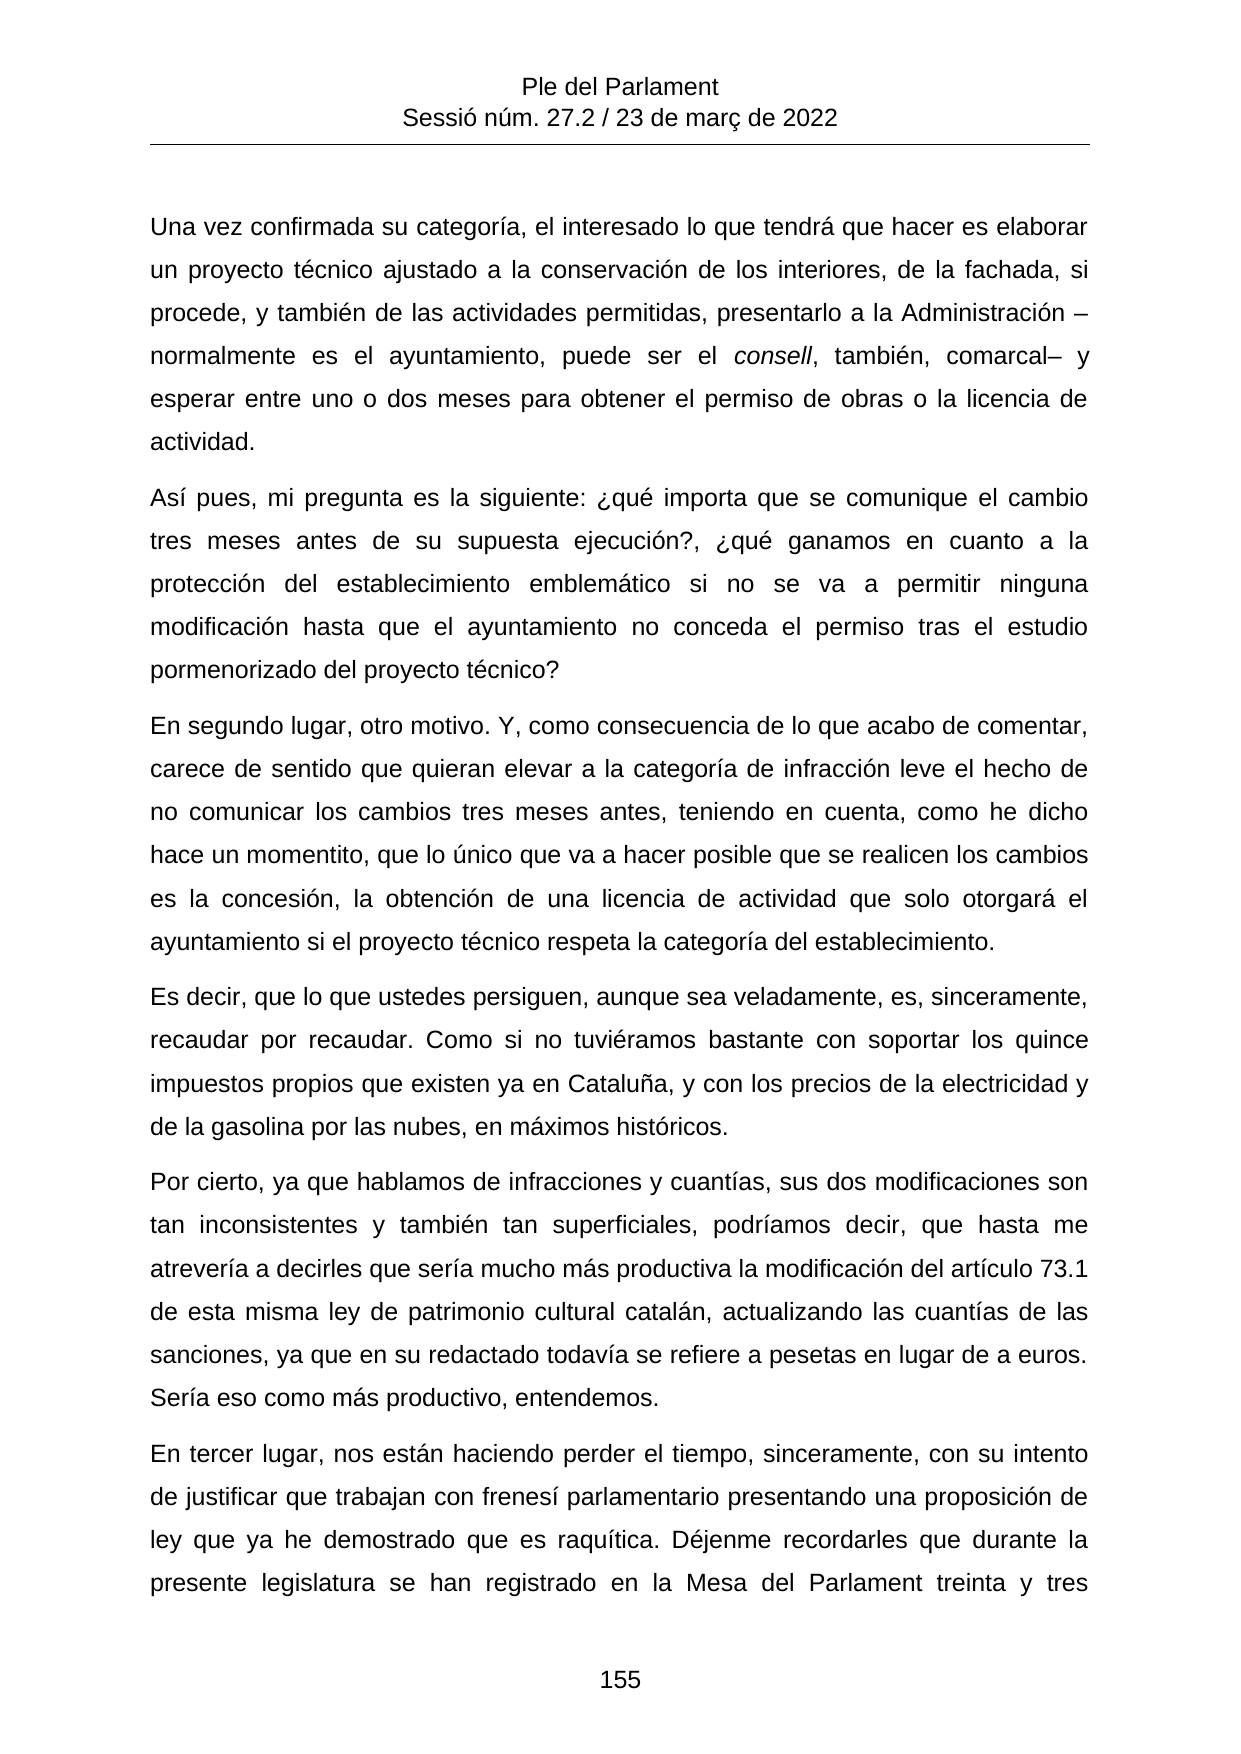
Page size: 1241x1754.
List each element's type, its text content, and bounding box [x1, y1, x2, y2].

text Por cierto, ya que hablamos de infracciones y cuantías, sus dos modificaciones son tan inconsistentes y también tan superficiales, podríamos decir, que hasta me atrevería a decirles que sería mucho más productiva la modificación del artículo 73.1 de esta misma ley de patrimonio cultural catalán, actualizando las cuantías de las sanciones, ya que en su redactado todavía se refiere a pesetas en lugar de a euros. Sería eso como más productivo, entendemos. [150, 1167, 1090, 1412]
text Es decir, que lo que ustedes persiguen, aunque sea veladamente, es, sinceramente, recaudar por recaudar. Como si no tuviéramos bastante con soportar los quince impuestos propios que existen ya en Cataluña, y con los precios de la electricidad y de la gasolina por las nubes, en máximos históricos. [150, 982, 1090, 1141]
text Así pues, mi pregunta es la siguiente: ¿qué importa que se comunique el cambio tres meses antes de su supuesta ejecución?, ¿qué ganamos en cuanto a la protección del establecimiento emblemático si no se va a permitir ninguna modificación hasta que el ayuntamiento no conceda el permiso tras el estudio pormenorizado del proyecto técnico? [150, 483, 1090, 684]
text En segundo lugar, otro motivo. Y, como consecuencia de lo que acabo de comentar, carece de sentido que quieran elevar a la categoría de infracción leve el hecho de no comunicar los cambios tres meses antes, teniendo en cuenta, como he dicho hace un momentito, que lo único que va a hacer posible que se realicen los cambios es la concesión, la obtención de una licencia de actividad que solo otorgará el ayuntamiento si el proyecto técnico respeta la categoría del establecimiento. [150, 711, 1090, 956]
text Una vez confirmada su categoría, el interesado lo que tendrá que hacer es elaborar un proyecto técnico ajustado a la conservación de los interiores, de la fachada, si procede, y también de las actividades permitidas, presentarlo a la Administración – normalmente es el ayuntamiento, puede ser el consell, también, comarcal– y esperar entre uno o dos meses para obtener el permiso de obras o la licencia de actividad. [150, 212, 1090, 456]
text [150, 1439, 1090, 1597]
